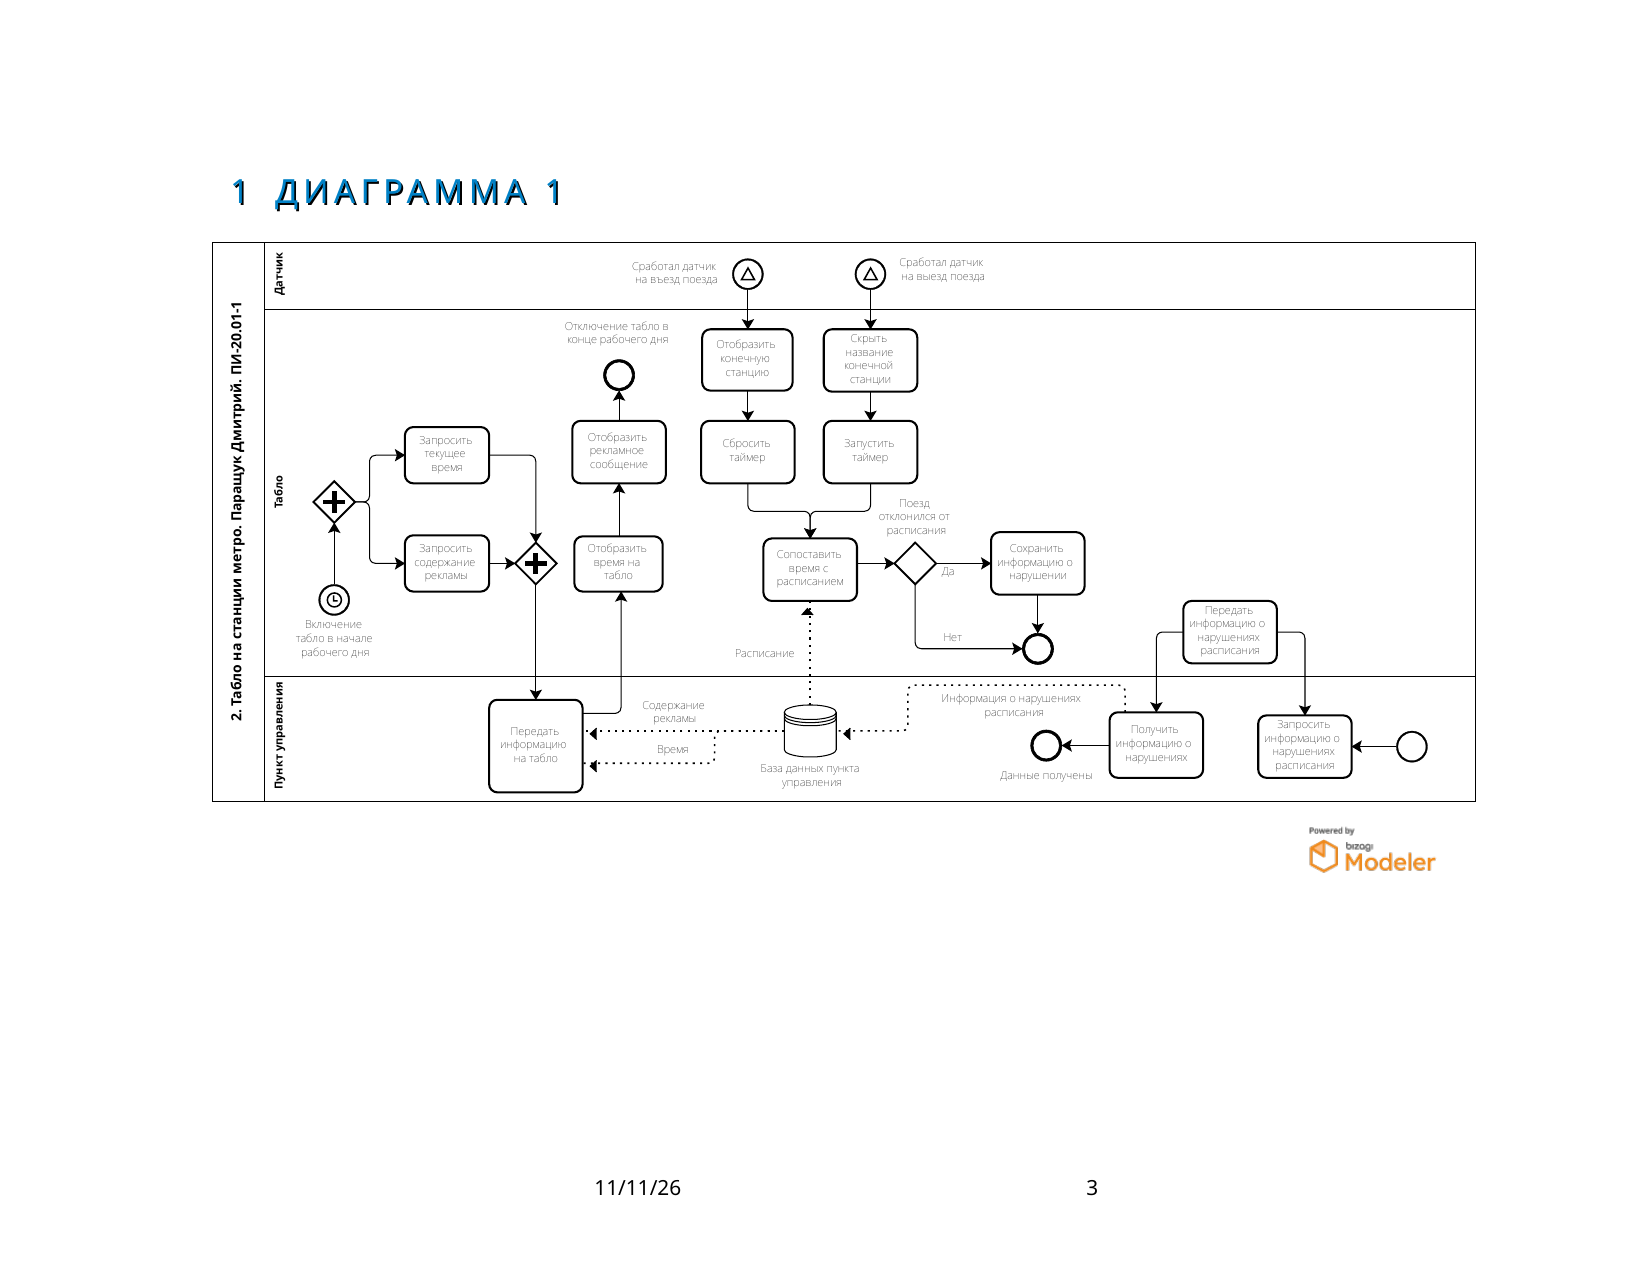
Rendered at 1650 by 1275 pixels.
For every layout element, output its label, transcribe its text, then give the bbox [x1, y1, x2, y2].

subtitle Диаграмма 1 [230, 168, 1473, 214]
